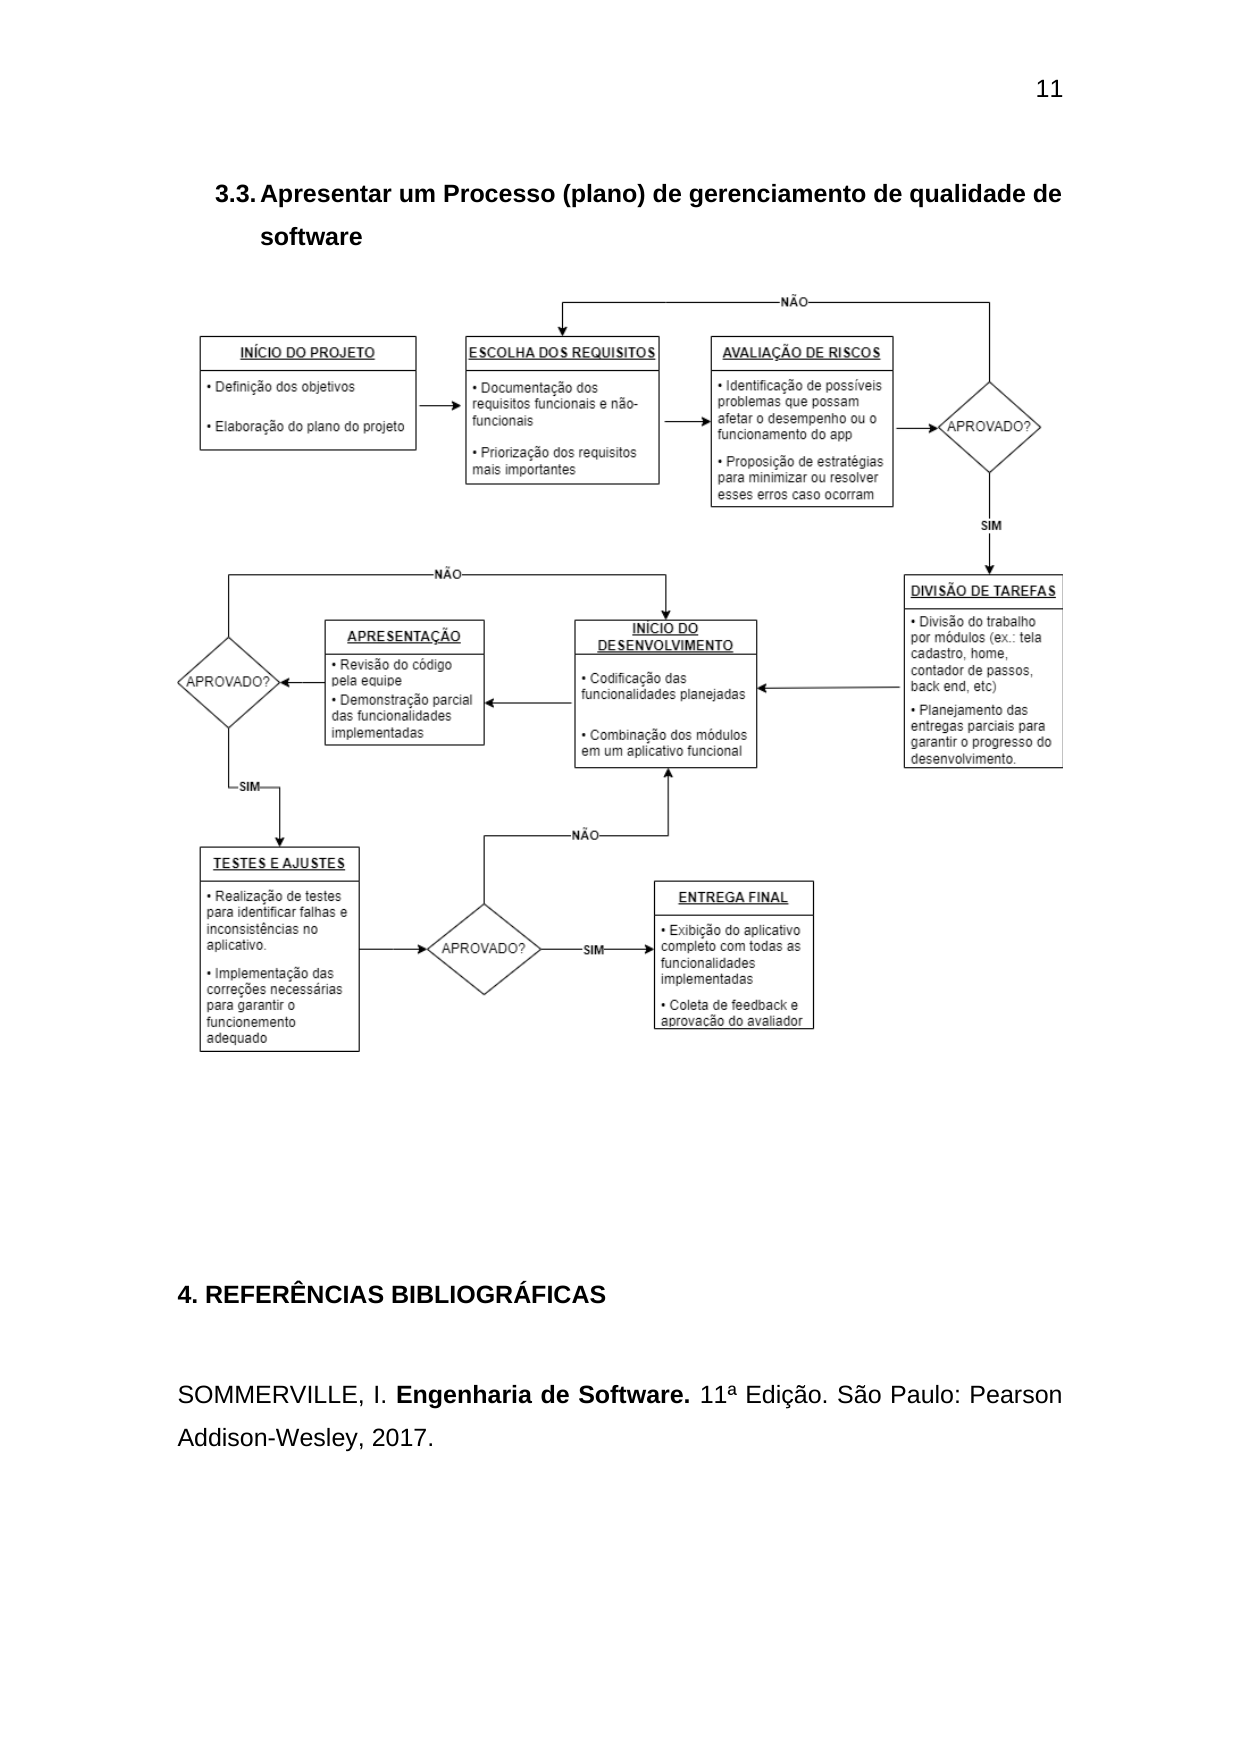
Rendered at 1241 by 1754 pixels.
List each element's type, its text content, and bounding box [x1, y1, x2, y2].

text SOMMERVILLE, I. Engenharia de Software. 11ª Edição. São Paulo: Pearson Addison-Wesley, 2017. [177, 1379, 1063, 1451]
picture [177, 294, 1063, 1052]
subtitle 4. REFERÊNCIAS BIBLIOGRÁFICAS [177, 1280, 1063, 1309]
subtitle Apresentar um Processo (plano) de gerenciamento de qualidade de software [215, 179, 1063, 251]
